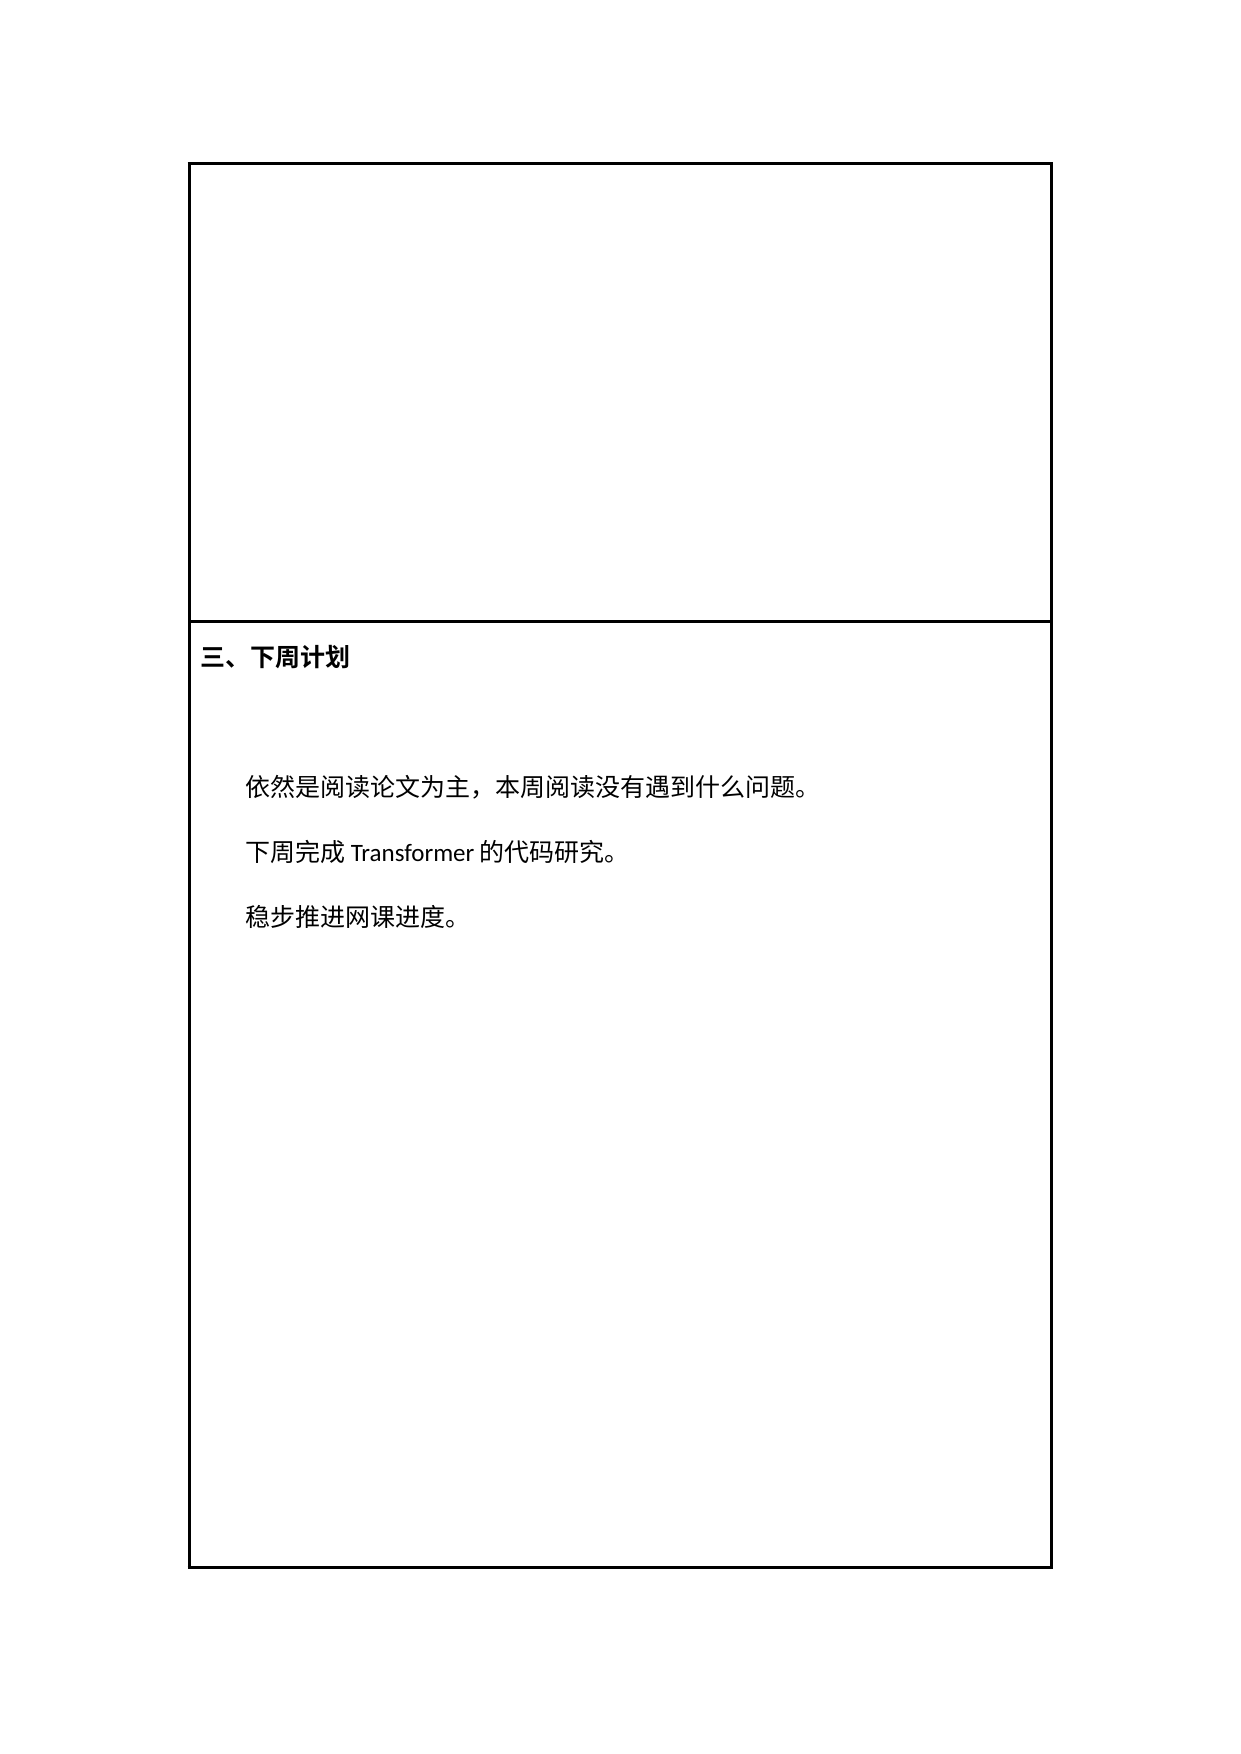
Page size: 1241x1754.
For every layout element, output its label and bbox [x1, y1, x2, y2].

table_cell [191, 165, 1050, 620]
table_cell [191, 623, 1050, 1566]
